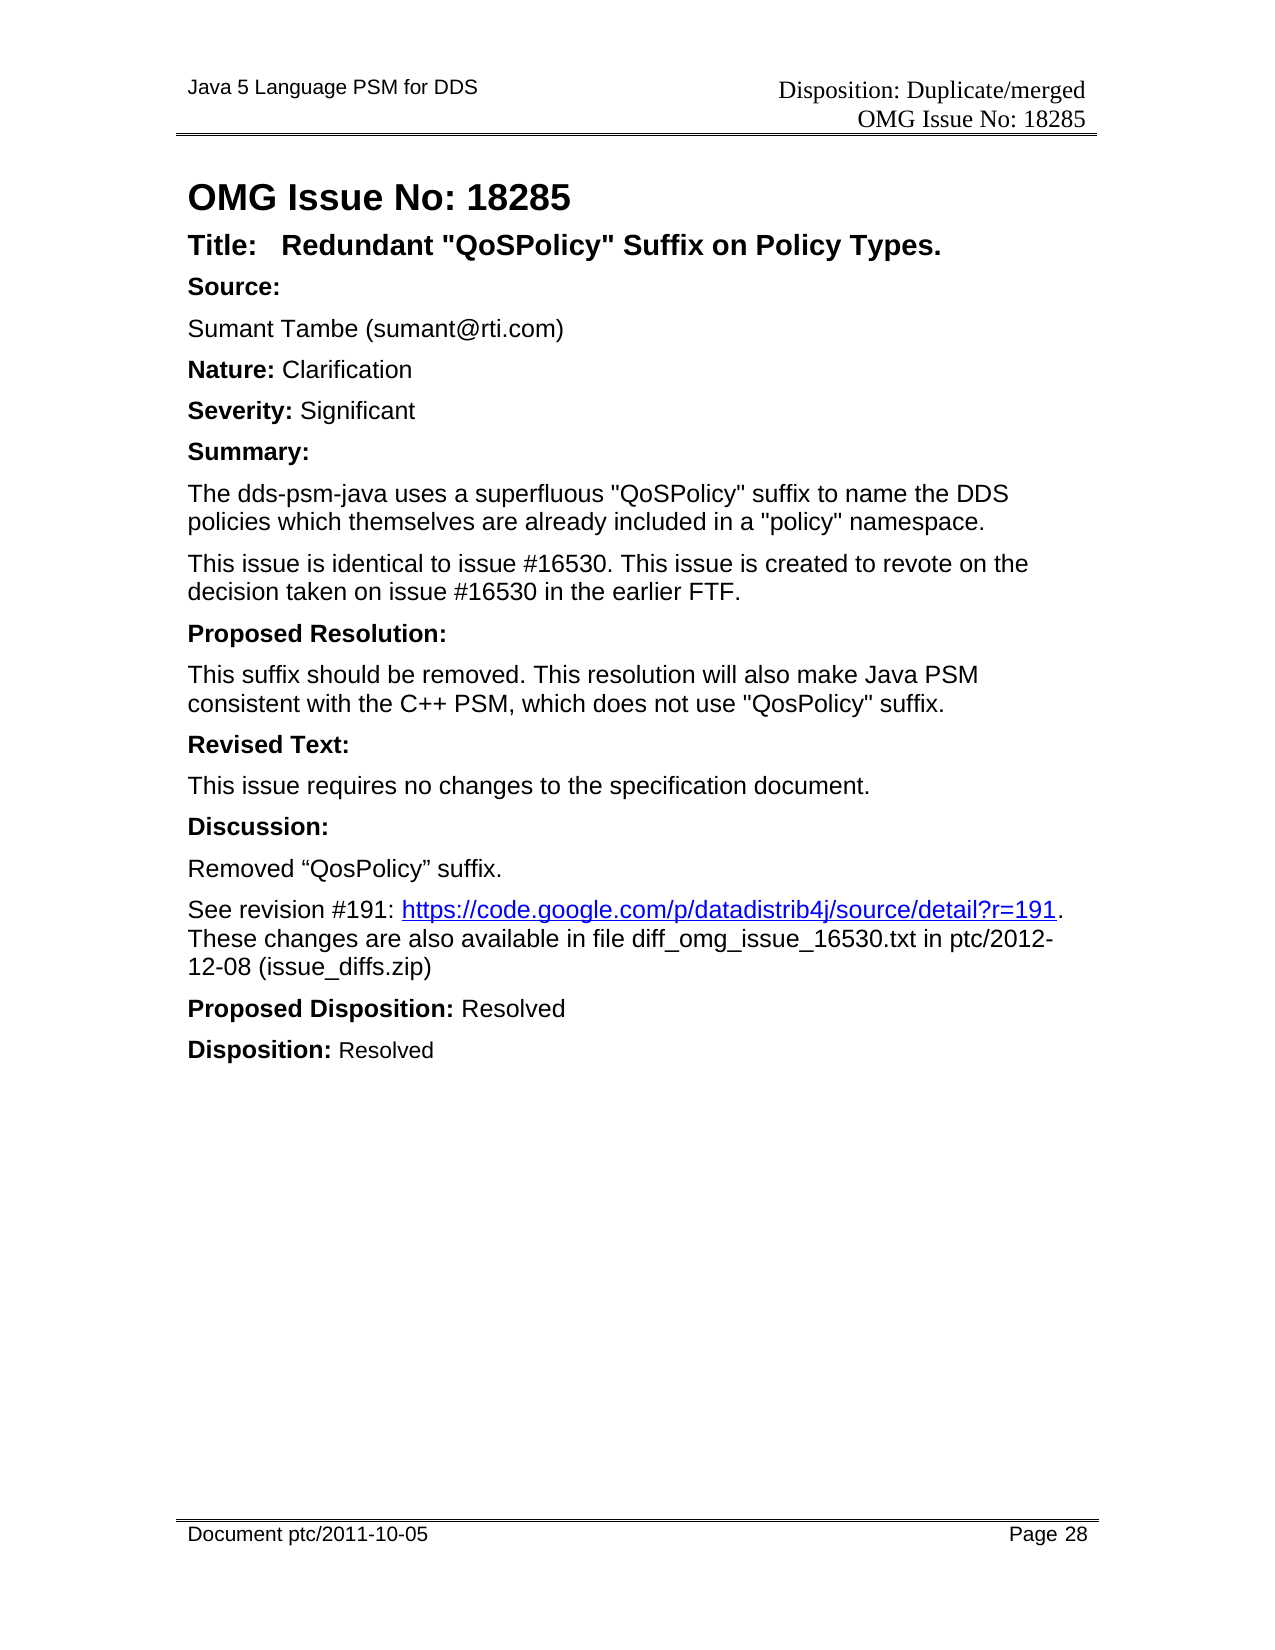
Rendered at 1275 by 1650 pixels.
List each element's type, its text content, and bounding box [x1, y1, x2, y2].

title Title: Redundant "QoSPolicy" Suffix on Policy Types. [187, 228, 1087, 262]
text Discussion: [187, 812, 1087, 841]
text Sumant Tambe (sumant@rti.com) [187, 313, 1087, 342]
text Nature: Clarification [187, 355, 1087, 383]
text Source: [187, 272, 1087, 301]
text The dds-psm-java uses a superfluous "QoSPolicy" suffix to name the DDS policies which themselves are already included in a "policy" namespace. [187, 478, 1087, 536]
text Proposed Resolution: [187, 618, 1087, 647]
text Proposed Disposition: Resolved [187, 993, 1087, 1022]
text This issue is identical to issue #16530. This issue is created to revote on the decision taken on issue #16530 in the earlier FTF. [187, 548, 1087, 606]
text OMG Issue No: 18285 [187, 175, 1087, 218]
text This issue requires no changes to the specification document. [187, 771, 1087, 800]
text Removed “QosPolicy” suffix. [187, 853, 1087, 882]
text Disposition: Resolved [187, 1035, 1087, 1063]
text See revision #191: https://code.google.com/p/datadistrib4j/source/detail?r=191. These changes are also available in file diff_omg_issue_16530.txt in ptc/2012-12-08 (issue_diffs.zip) [187, 895, 1087, 981]
text This suffix should be removed. This resolution will also make Java PSM consistent with the C++ PSM, which does not use "QosPolicy" suffix. [187, 660, 1087, 717]
text Summary: [187, 437, 1087, 466]
text Revised Text: [187, 730, 1087, 758]
text Severity: Significant [187, 396, 1087, 425]
